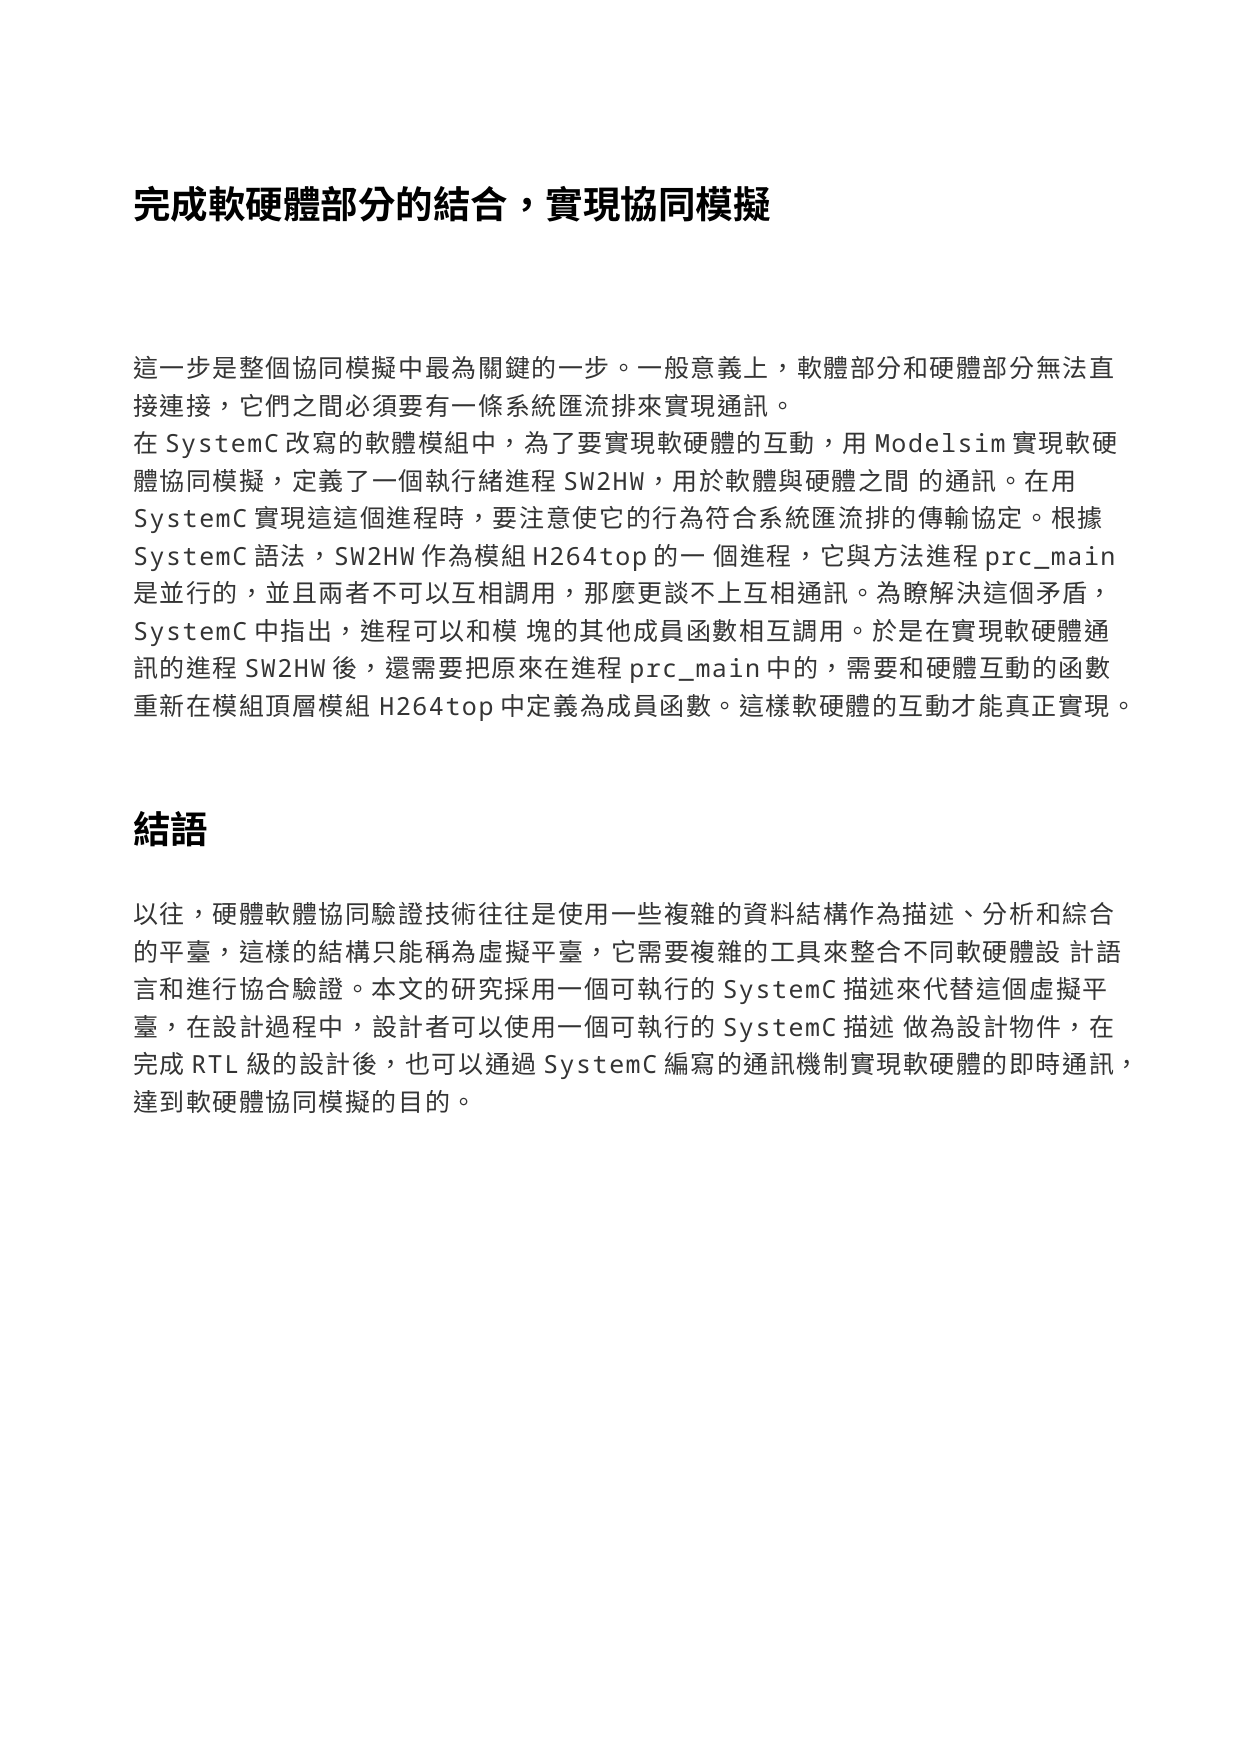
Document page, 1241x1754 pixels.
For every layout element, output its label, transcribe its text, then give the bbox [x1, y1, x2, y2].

subtitle 完成軟硬體部分的結合，實現協同模擬 [133, 164, 1122, 239]
subtitle 結語 [133, 790, 1122, 865]
text 以往，硬體軟體協同驗證技術往往是使用一些複雜的資料結構作為描述、分析和綜合的平臺，這樣的結構只能稱為虛擬平臺，它需要複雜的工具來整合不同軟硬體設 計語言和進行協合驗證。本文的研究採用一個可執行的SystemC描述來代替這個虛擬平臺，在設計過程中，設計者可以使用一個可執行的SystemC描述 做為設計物件，在完成RTL級的設計後，也可以通過SystemC編寫的通訊機制實現軟硬體的即時通訊，達到軟硬體協同模擬的目的。 [133, 894, 1122, 1119]
text 這一步是整個協同模擬中最為關鍵的一步。一般意義上，軟體部分和硬體部分無法直接連接，它們之間必須要有一條系統匯流排來實現通訊。 在SystemC改寫的軟體模組中，為了要實現軟硬體的互動，用Modelsim實現軟硬體協同模擬，定義了一個執行緒進程SW2HW，用於軟體與硬體之間 的通訊。在用SystemC實現這這個進程時，要注意使它的行為符合系統匯流排的傳輸協定。根據SystemC語法，SW2HW作為模組H264top的一 個進程，它與方法進程prc_main是並行的，並且兩者不可以互相調用，那麼更談不上互相通訊。為瞭解決這個矛盾，SystemC中指出，進程可以和模 塊的其他成員函數相互調用。於是在實現軟硬體通訊的進程SW2HW後，還需要把原來在進程prc_main中的，需要和硬體互動的函數重新在模組頂層模組 H264top中定義為成員函數。這樣軟硬體的互動才能真正實現。 [133, 348, 1122, 761]
